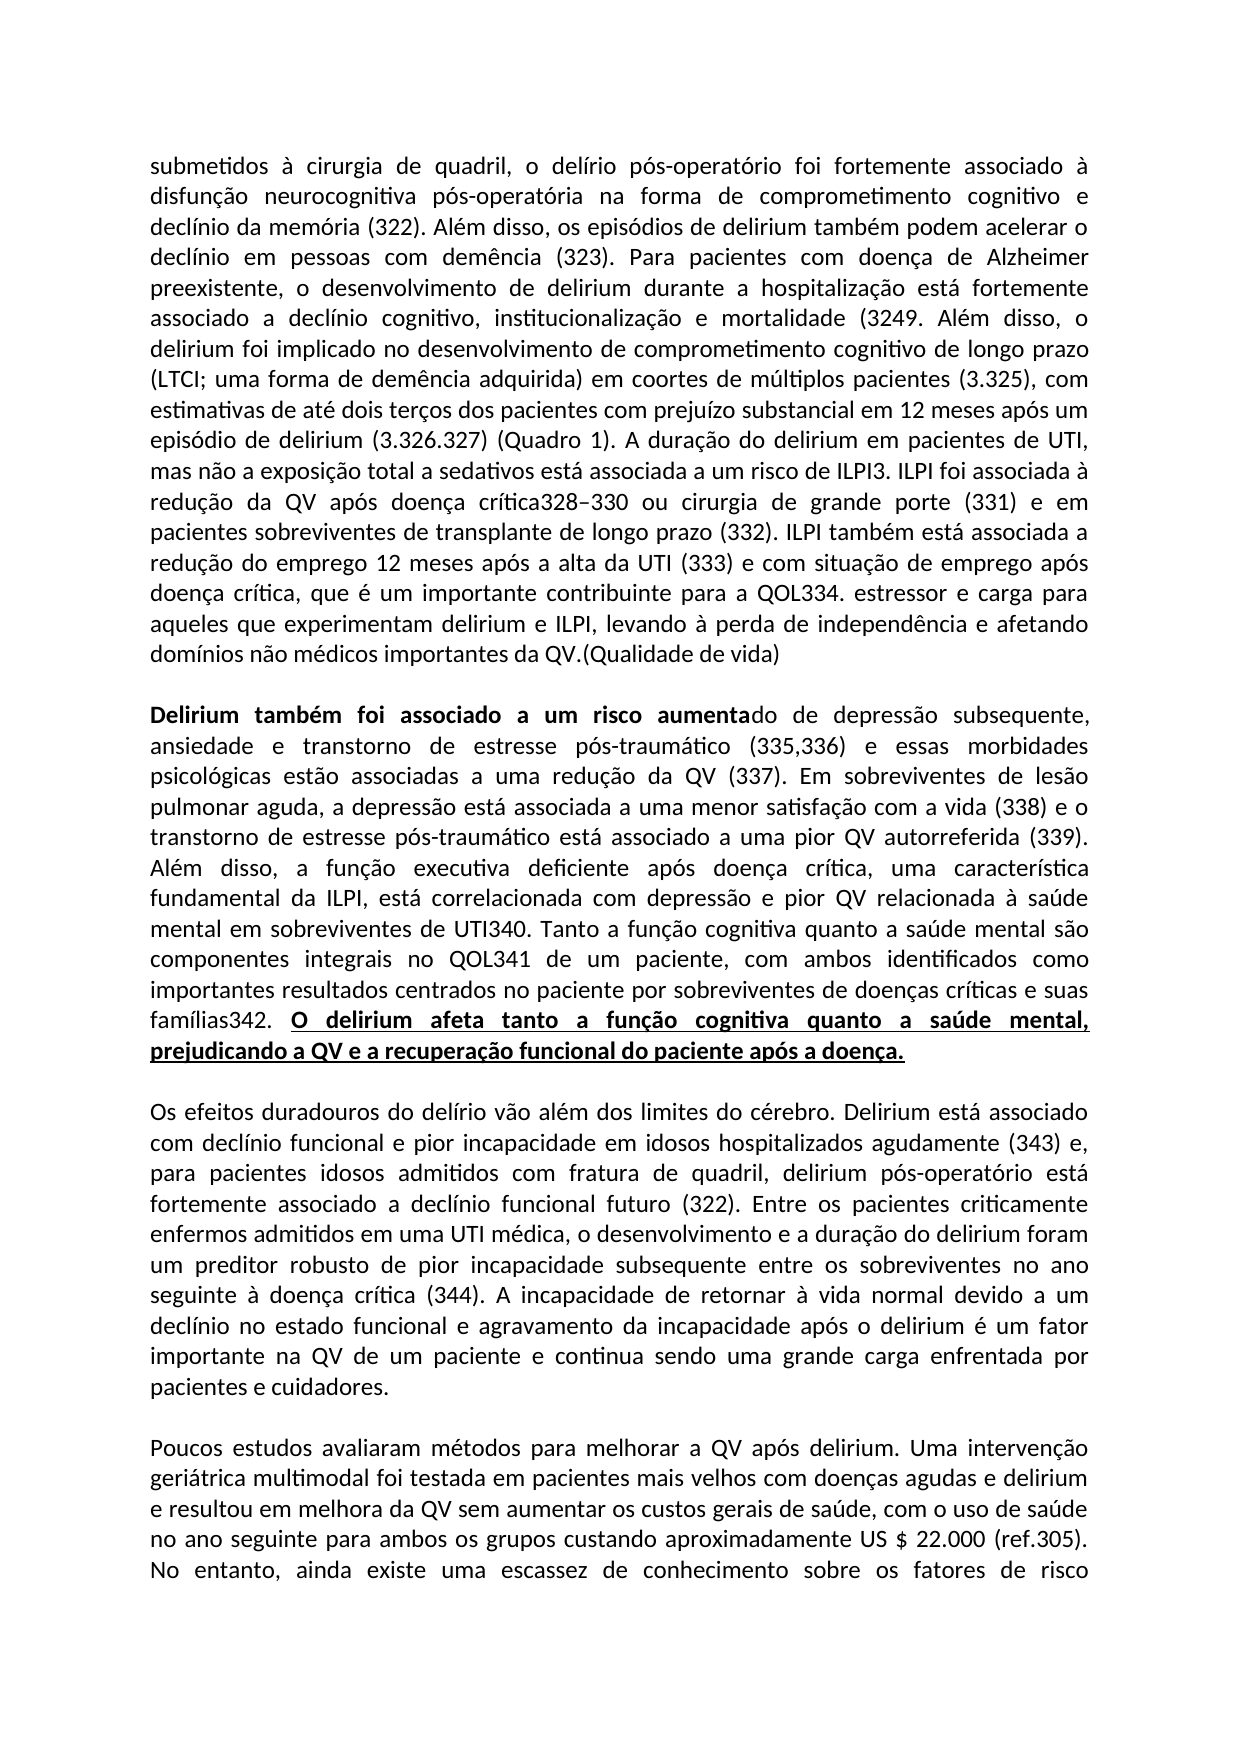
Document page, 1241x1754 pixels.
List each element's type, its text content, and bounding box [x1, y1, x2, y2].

text Os efeitos duradouros do delírio vão além dos limites do cérebro. Delirium está associado com declínio funcional e pior incapacidade em idosos hospitalizados agudamente (343) e, para pacientes idosos admitidos com fratura de quadril, delirium pós-operatório está fortemente associado a declínio funcional futuro (322). Entre os pacientes criticamente enfermos admitidos em uma UTI médica, o desenvolvimento e a duração do delirium foram um preditor robusto de pior incapacidade subsequente entre os sobreviventes no ano seguinte à doença crítica (344). A incapacidade de retornar à vida normal devido a um declínio no estado funcional e agravamento da incapacidade após o delirium é um fator importante na QV de um paciente e continua sendo uma grande carga enfrentada por pacientes e cuidadores. [150, 1096, 1090, 1401]
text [150, 1432, 1090, 1584]
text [150, 150, 1090, 669]
text Delirium também foi associado a um risco aumentado de depressão subsequente, ansiedade e transtorno de estresse pós-traumático (335,336) e essas morbidades psicológicas estão associadas a uma redução da QV (337). Em sobreviventes de lesão pulmonar aguda, a depressão está associada a uma menor satisfação com a vida (338) e o transtorno de estresse pós-traumático está associado a uma pior QV autorreferida (339). Além disso, a função executiva deficiente após doença crítica, uma característica fundamental da ILPI, está correlacionada com depressão e pior QV relacionada à saúde mental em sobreviventes de UTI340. Tanto a função cognitiva quanto a saúde mental são componentes integrais no QOL341 de um paciente, com ambos identificados como importantes resultados centrados no paciente por sobreviventes de doenças críticas e suas famílias342. O delirium afeta tanto a função cognitiva quanto a saúde mental, prejudicando a QV e a recuperação funcional do paciente após a doença. [150, 699, 1090, 1066]
